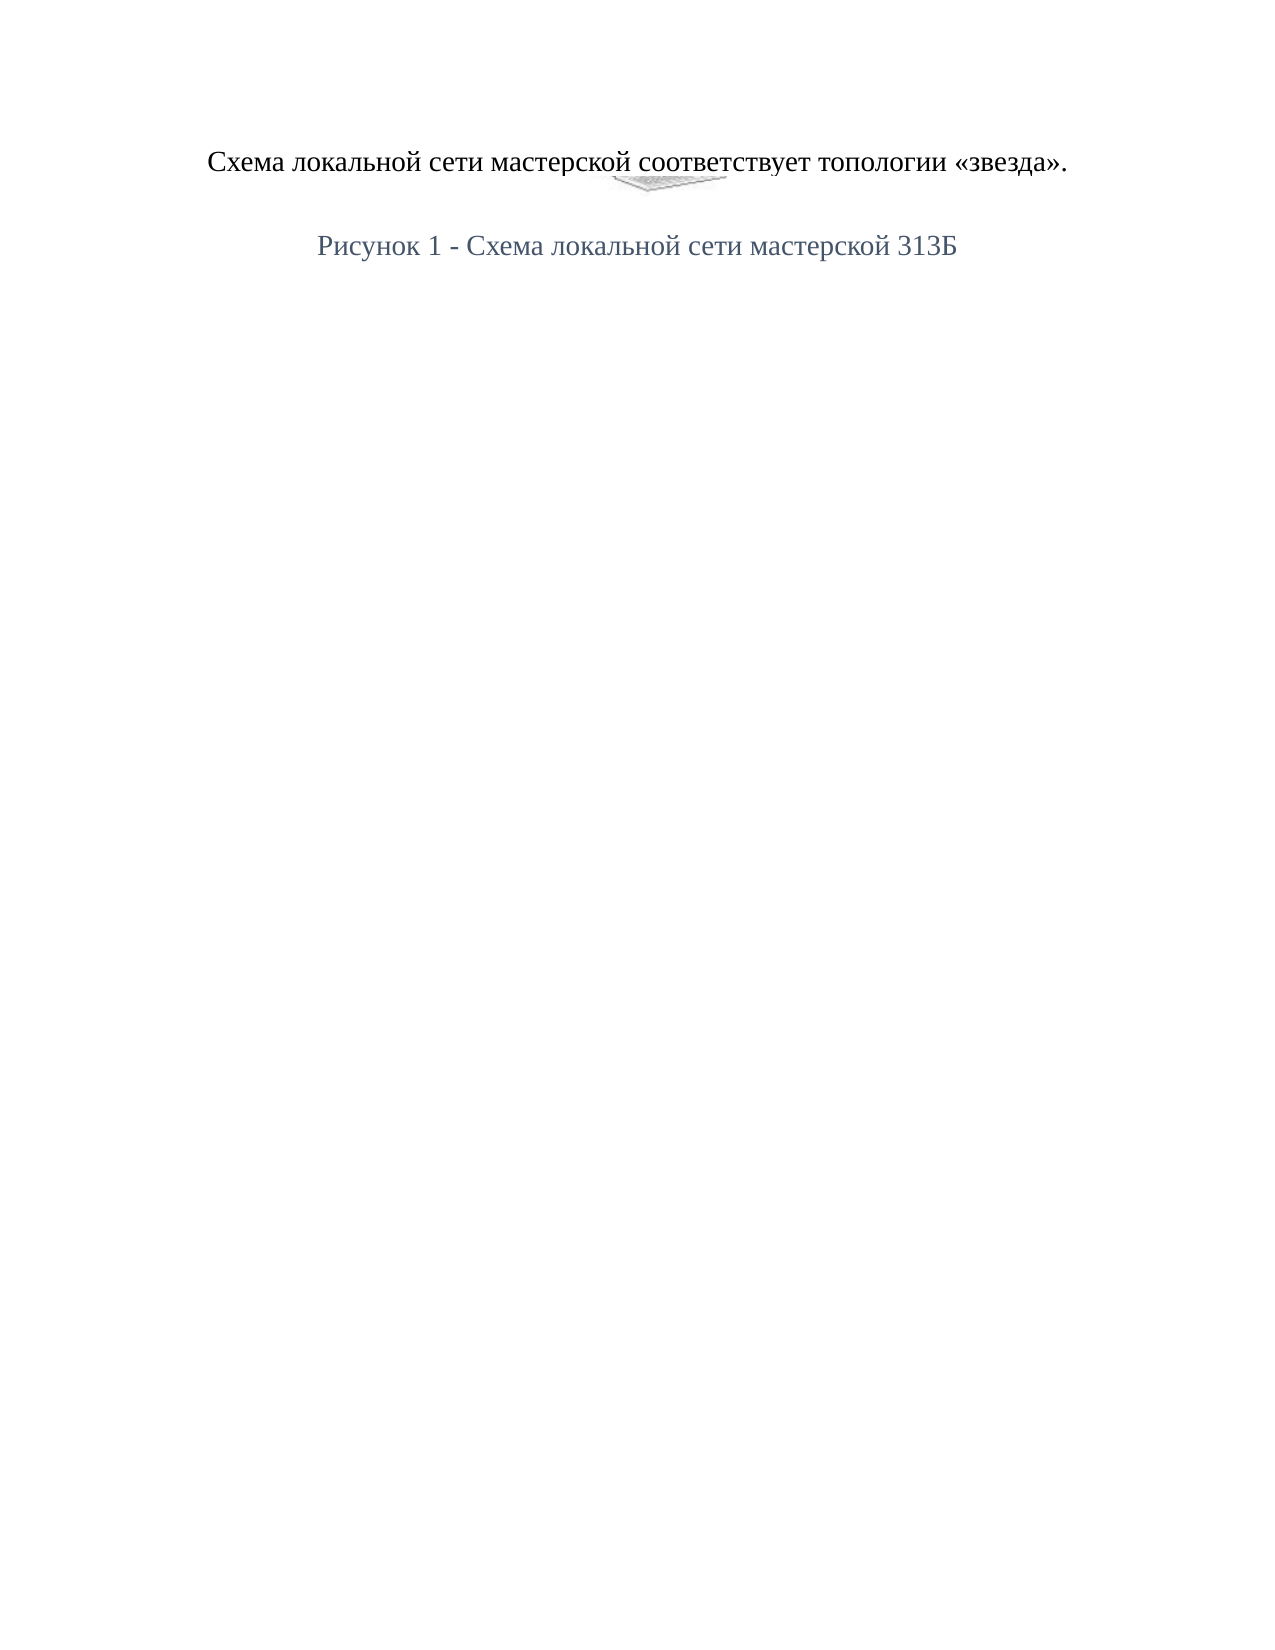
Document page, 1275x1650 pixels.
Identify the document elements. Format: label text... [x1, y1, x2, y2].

text Схема локальной сети мастерской соответствует топологии «звезда». [150, 150, 1125, 177]
text Рисунок 1 - Схема локальной сети мастерской 313Б [150, 235, 1125, 260]
